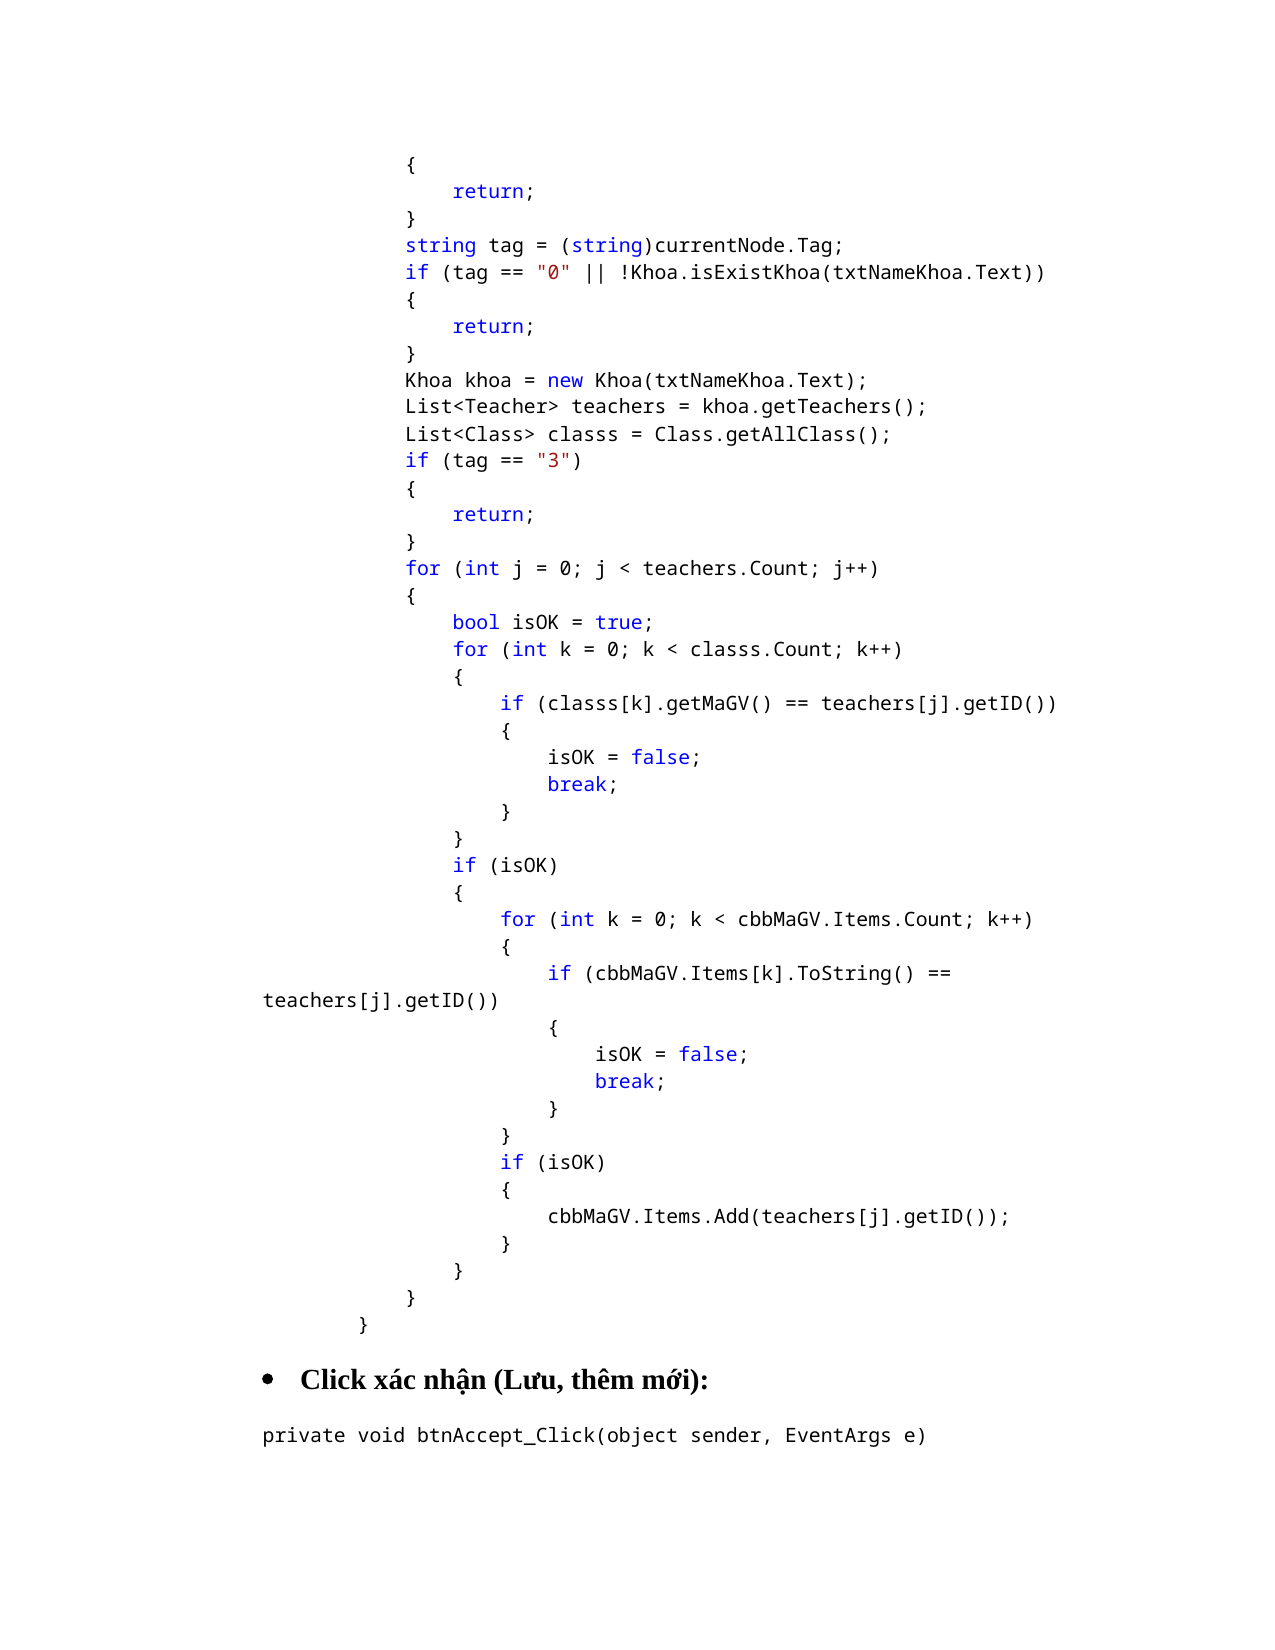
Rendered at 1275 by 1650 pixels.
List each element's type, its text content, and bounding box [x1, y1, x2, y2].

text return; [262, 312, 1125, 339]
text } [262, 1283, 1125, 1310]
text bool isOK = true; [262, 609, 1125, 636]
list Click xác nhận (Lưu, thêm mới): [262, 1362, 1125, 1396]
text isOK = false; [262, 1040, 1125, 1067]
text { [262, 663, 1125, 689]
text if (classs[k].getMaGV() == teachers[j].getID()) [262, 689, 1125, 717]
text { [262, 582, 1125, 609]
text cbbMaGV.Items.Add(teachers[j].getID()); [262, 1202, 1125, 1229]
text string tag = (string)currentNode.Tag; [262, 231, 1125, 258]
text } [262, 1229, 1125, 1256]
text private void btnAccept_Click(object sender, EventArgs e) [262, 1421, 1125, 1448]
text { [262, 878, 1125, 905]
text { [262, 717, 1125, 743]
text for (int k = 0; k < classs.Count; k++) [262, 636, 1125, 663]
text break; [262, 1067, 1125, 1094]
text for (int k = 0; k < cbbMaGV.Items.Count; k++) [262, 905, 1125, 932]
text } [262, 204, 1125, 231]
text isOK = false; [262, 743, 1125, 771]
text { [262, 1175, 1125, 1202]
text if (isOK) [262, 1148, 1125, 1175]
text } [262, 1094, 1125, 1121]
text { [262, 932, 1125, 959]
text if (cbbMaGV.Items[k].ToString() == teachers[j].getID()) [262, 959, 1125, 1013]
text List<Teacher> teachers = khoa.getTeachers(); [262, 393, 1125, 420]
text Khoa khoa = new Khoa(txtNameKhoa.Text); [262, 366, 1125, 393]
text return; [262, 177, 1125, 204]
text } [262, 1121, 1125, 1148]
text { [262, 285, 1125, 312]
text { [262, 474, 1125, 501]
text } [262, 528, 1125, 555]
text } [262, 339, 1125, 366]
text { [262, 1013, 1125, 1040]
text break; [262, 771, 1125, 797]
text List<Class> classs = Class.getAllClass(); [262, 420, 1125, 447]
text } [262, 797, 1125, 824]
text } [262, 1310, 1125, 1337]
text } [262, 824, 1125, 851]
text } [262, 1256, 1125, 1283]
text if (tag == "0" || !Khoa.isExistKhoa(txtNameKhoa.Text)) [262, 258, 1125, 285]
text { [262, 150, 1125, 177]
text if (isOK) [262, 851, 1125, 878]
text return; [262, 501, 1125, 528]
text if (tag == "3") [262, 447, 1125, 474]
text for (int j = 0; j < teachers.Count; j++) [262, 555, 1125, 582]
